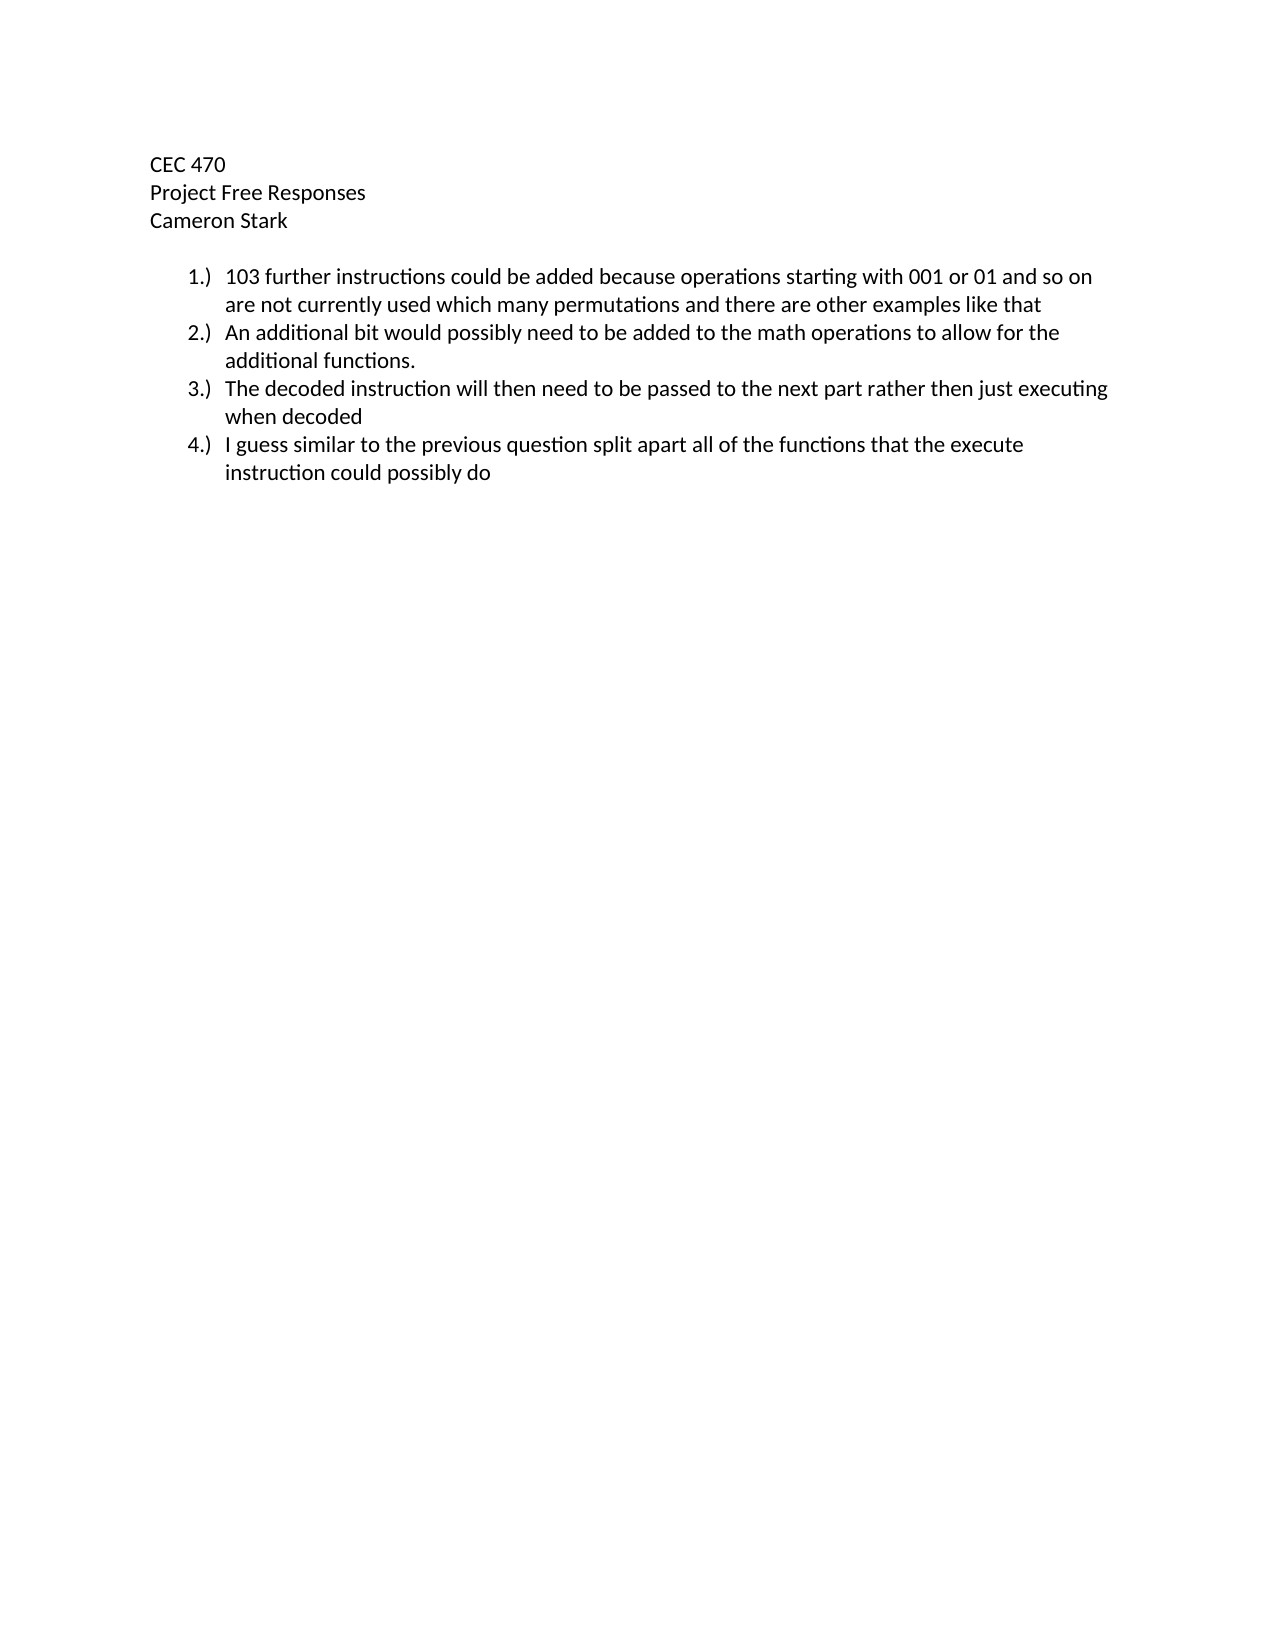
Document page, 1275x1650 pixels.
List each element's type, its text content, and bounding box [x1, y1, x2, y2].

text CEC 470 [150, 150, 1125, 178]
list 103 further instructions could be added because operations starting with 001 or 01 and so on are not currently used which many permutations and there are other examples like that [187, 262, 1125, 318]
text Cameron Stark [150, 206, 1125, 234]
text Project Free Responses [150, 178, 1125, 206]
list An additional bit would possibly need to be added to the math operations to allow for the additional functions. [187, 318, 1125, 374]
list The decoded instruction will then need to be passed to the next part rather then just executing when decoded [187, 374, 1125, 430]
list I guess similar to the previous question split apart all of the functions that the execute instruction could possibly do [187, 430, 1125, 486]
